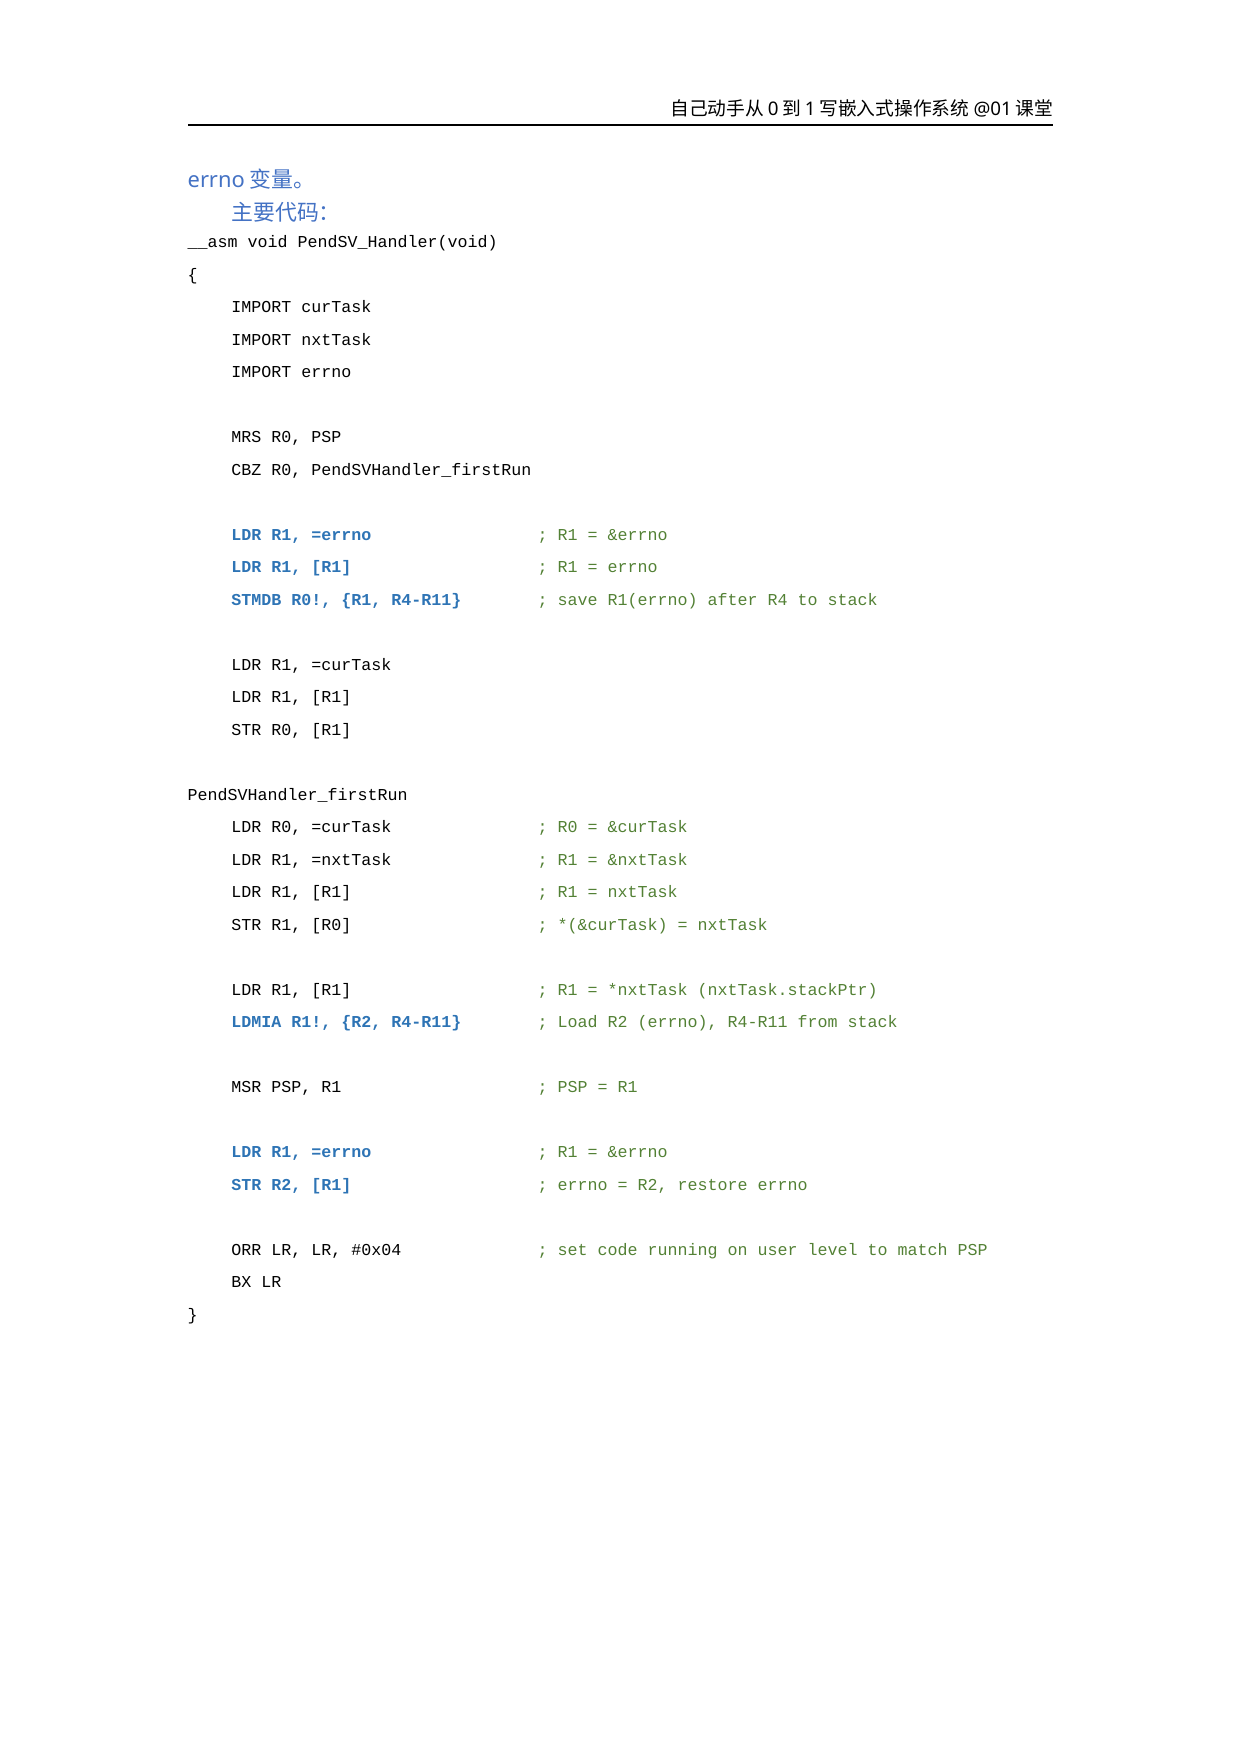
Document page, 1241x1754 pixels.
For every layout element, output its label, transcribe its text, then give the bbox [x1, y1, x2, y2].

text LDR R1, =errno ; R1 = &errno [187, 519, 1053, 552]
text PendSVHandler_firstRun [187, 779, 1053, 812]
text IMPORT errno [187, 357, 1053, 389]
text LDR R1, [R1] ; R1 = nxtTask [187, 877, 1053, 909]
text LDR R1, [R1] ; R1 = errno [187, 552, 1053, 584]
text LDR R1, =curTask [187, 649, 1053, 682]
text __asm void PendSV_Handler(void) [187, 227, 1053, 259]
text IMPORT curTask [187, 292, 1053, 324]
text ORR LR, LR, #0x04 ; set code running on user level to match PSP [187, 1234, 1053, 1267]
text BX LR [187, 1267, 1053, 1299]
text STMDB R0!, {R1, R4-R11} ; save R1(errno) after R4 to stack [187, 584, 1053, 617]
text 主要代码： [187, 194, 1053, 227]
text IMPORT nxtTask [187, 324, 1053, 357]
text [187, 162, 1053, 194]
text LDR R0, =curTask ; R0 = &curTask [187, 812, 1053, 844]
text CBZ R0, PendSVHandler_firstRun [187, 454, 1053, 487]
text } [187, 1299, 1053, 1332]
text LDR R1, [R1] [187, 682, 1053, 714]
text MSR PSP, R1 ; PSP = R1 [187, 1072, 1053, 1104]
text LDMIA R1!, {R2, R4-R11} ; Load R2 (errno), R4-R11 from stack [187, 1007, 1053, 1039]
text { [187, 259, 1053, 292]
text LDR R1, =errno ; R1 = &errno [187, 1137, 1053, 1169]
text MRS R0, PSP [187, 422, 1053, 454]
text STR R0, [R1] [187, 714, 1053, 747]
text STR R2, [R1] ; errno = R2, restore errno [187, 1169, 1053, 1202]
text STR R1, [R0] ; *(&curTask) = nxtTask [187, 909, 1053, 942]
text LDR R1, [R1] ; R1 = *nxtTask (nxtTask.stackPtr) [187, 974, 1053, 1007]
text LDR R1, =nxtTask ; R1 = &nxtTask [187, 844, 1053, 877]
